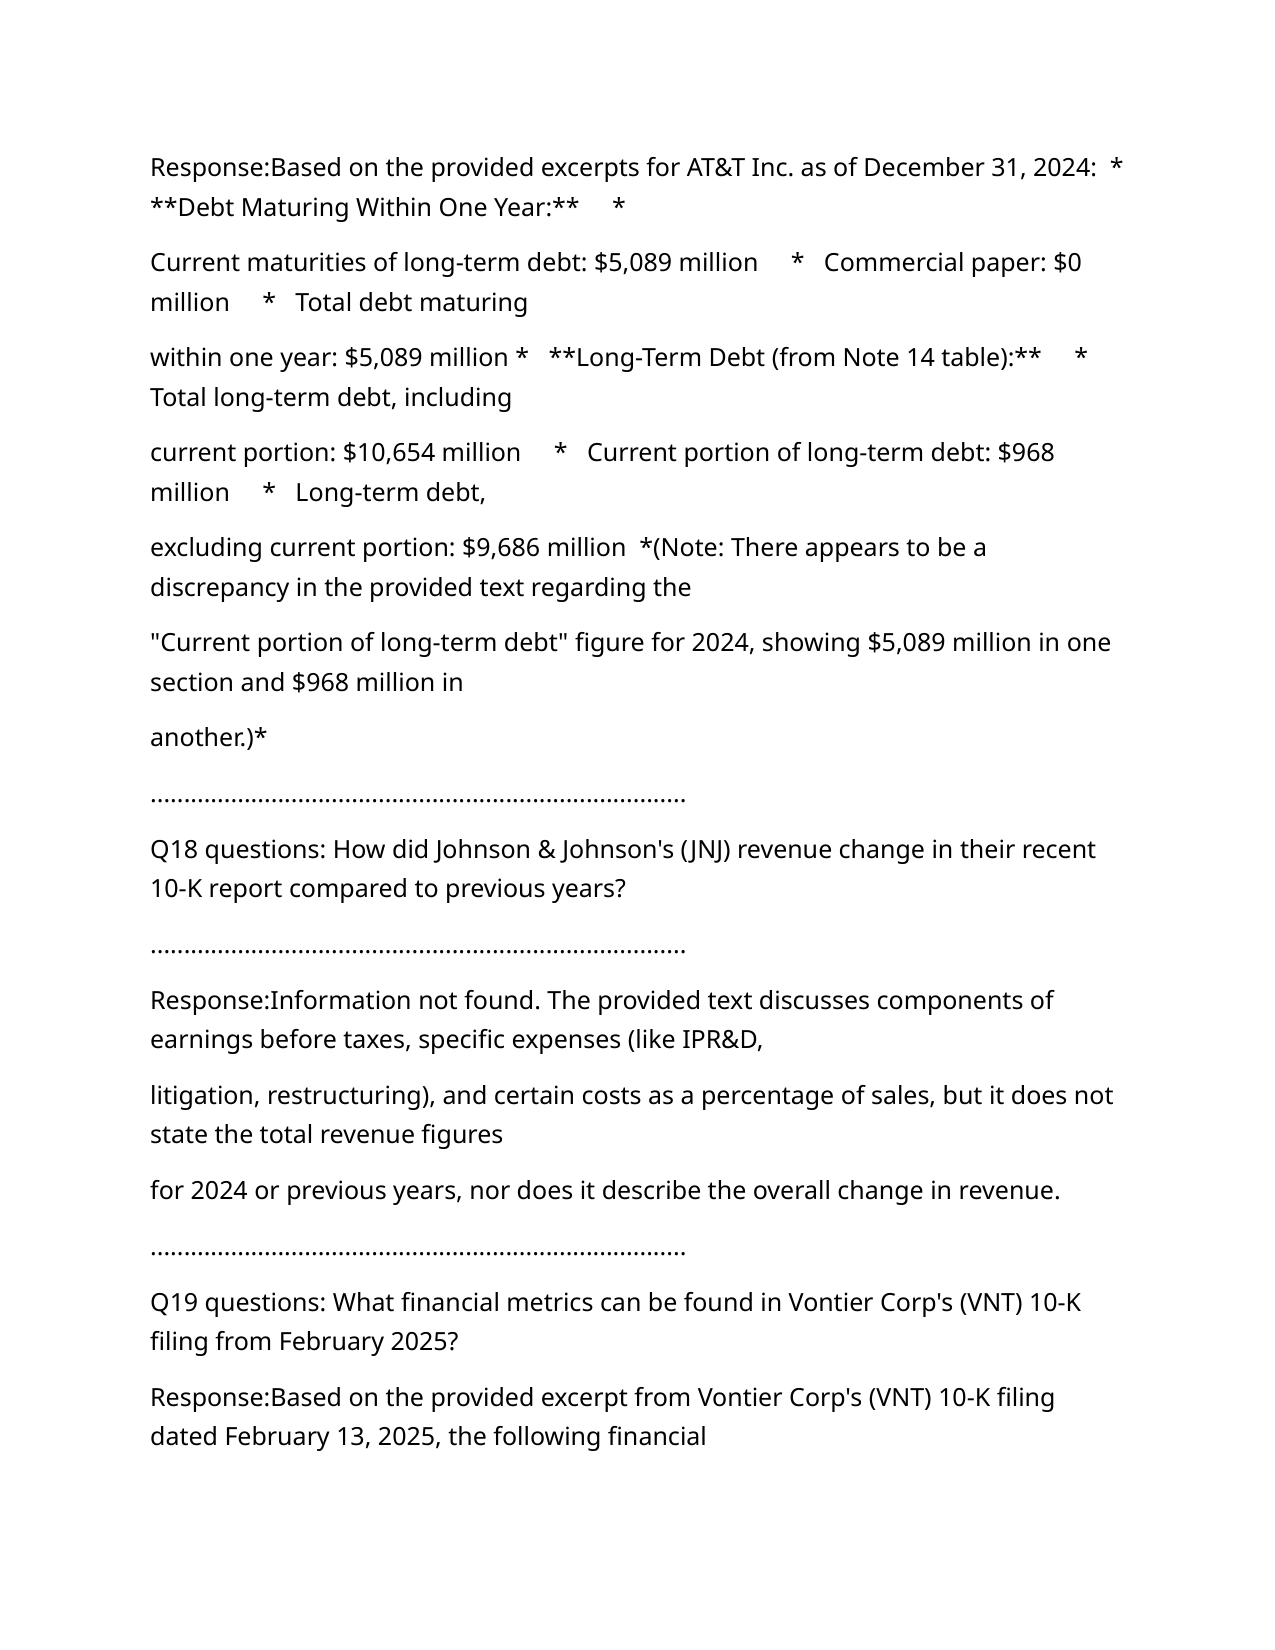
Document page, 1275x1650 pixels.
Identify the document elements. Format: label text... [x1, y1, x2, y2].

text litigation, restructuring), and certain costs as a percentage of sales, but it does not state the total revenue figures [150, 1077, 1125, 1151]
text ................................................................................ [150, 1228, 1125, 1262]
text Q19 questions: What financial metrics can be found in Vontier Corp's (VNT) 10-K filing from February 2025? [150, 1284, 1125, 1357]
text Response:Based on the provided excerpt from Vontier Corp's (VNT) 10-K filing dated February 13, 2025, the following financial [150, 1379, 1125, 1452]
text ................................................................................ [150, 927, 1125, 961]
text excluding current portion: $9,686 million *(Note: There appears to be a discrepancy in the provided text regarding the [150, 530, 1125, 603]
text for 2024 or previous years, nor does it describe the overall change in revenue. [150, 1172, 1125, 1207]
text "Current portion of long-term debt" figure for 2024, showing $5,089 million in one section and $968 million in [150, 625, 1125, 698]
text Q18 questions: How did Johnson & Johnson's (JNJ) revenue change in their recent 10-K report compared to previous years? [150, 832, 1125, 905]
text Response:Information not found. The provided text discusses components of earnings before taxes, specific expenses (like IPR&D, [150, 982, 1125, 1056]
text Current maturities of long-term debt: $5,089 million * Commercial paper: $0 million * Total debt maturing [150, 245, 1125, 318]
text another.)* [150, 720, 1125, 754]
text within one year: $5,089 million * **Long-Term Debt (from Note 14 table):** * Total long-term debt, including [150, 340, 1125, 413]
text current portion: $10,654 million * Current portion of long-term debt: $968 million * Long-term debt, [150, 435, 1125, 508]
text Response:Based on the provided excerpts for AT&T Inc. as of December 31, 2024: * **Debt Maturing Within One Year:** * [150, 150, 1125, 223]
text ................................................................................ [150, 776, 1125, 810]
